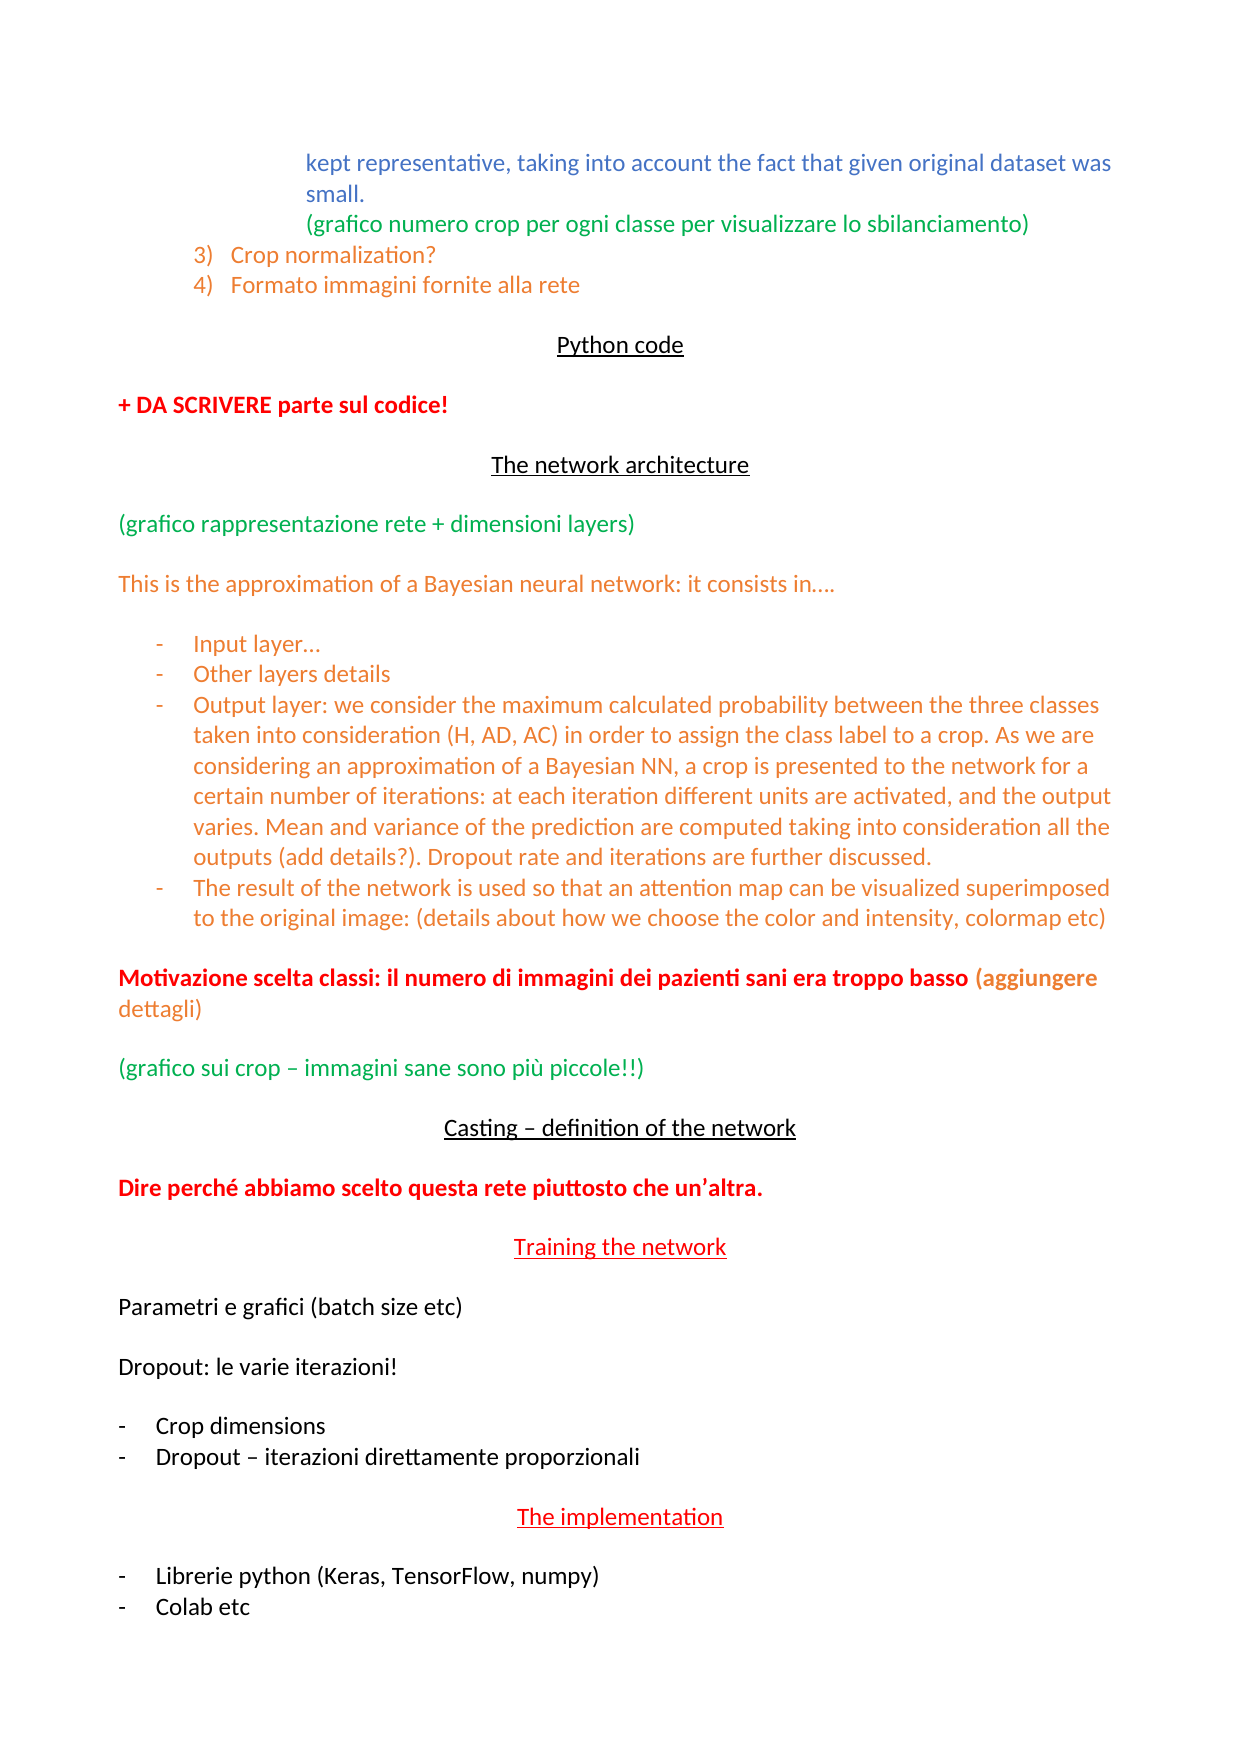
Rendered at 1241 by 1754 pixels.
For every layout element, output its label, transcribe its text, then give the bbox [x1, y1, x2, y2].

text Dropout: le varie iterazioni! [118, 1351, 1122, 1381]
text Casting – definition of the network [118, 1112, 1122, 1143]
text (grafico rappresentazione rete + dimensioni layers) [118, 508, 1122, 539]
list Crop dimensions [118, 1411, 1122, 1441]
list The result of the network is used so that an attention map can be visualized superimposed to the original image: (details about how we choose the color and intensity, colormap etc) [156, 872, 1122, 933]
list Crop normalization? [193, 239, 1122, 270]
list Formato immagini fornite alla rete [193, 270, 1122, 300]
list Dropout – iterazioni direttamente proporzionali [118, 1441, 1122, 1472]
text The network architecture [118, 449, 1122, 479]
list Librerie python (Keras, TensorFlow, numpy) [118, 1560, 1122, 1591]
text Python code [118, 329, 1122, 360]
list Input layer… [156, 628, 1122, 658]
list Output layer: we consider the maximum calculated probability between the three classes taken into consideration (H, AD, AC) in order to assign the class label to a crop. As we are considering an approximation of a Bayesian NN, a crop is presented to the network for a certain number of iterations: at each iteration different units are activated, and the output varies. Mean and variance of the prediction are computed taking into consideration all the outputs (add details?). Dropout rate and iterations are further discussed. [156, 689, 1122, 872]
text The implementation [118, 1501, 1122, 1531]
list Other layers details [156, 658, 1122, 689]
text + DA SCRIVERE parte sul codice! [118, 389, 1122, 419]
text Dire perché abbiamo scelto questa rete piuttosto che un’altra. [118, 1172, 1122, 1202]
text (grafico sui crop – immagini sane sono più piccole!!) [118, 1052, 1122, 1083]
text This is the approximation of a Bayesian neural network: it consists in…. [118, 568, 1122, 599]
text Training the network [118, 1231, 1122, 1262]
text Motivazione scelta classi: il numero di immagini dei pazienti sani era troppo basso (aggiungere dettagli) [118, 962, 1122, 1023]
text Parametri e grafici (batch size etc) [118, 1291, 1122, 1322]
list (grafico numero crop per ogni classe per visualizzare lo sbilanciamento) [306, 209, 1122, 239]
list Colab etc [118, 1591, 1122, 1621]
